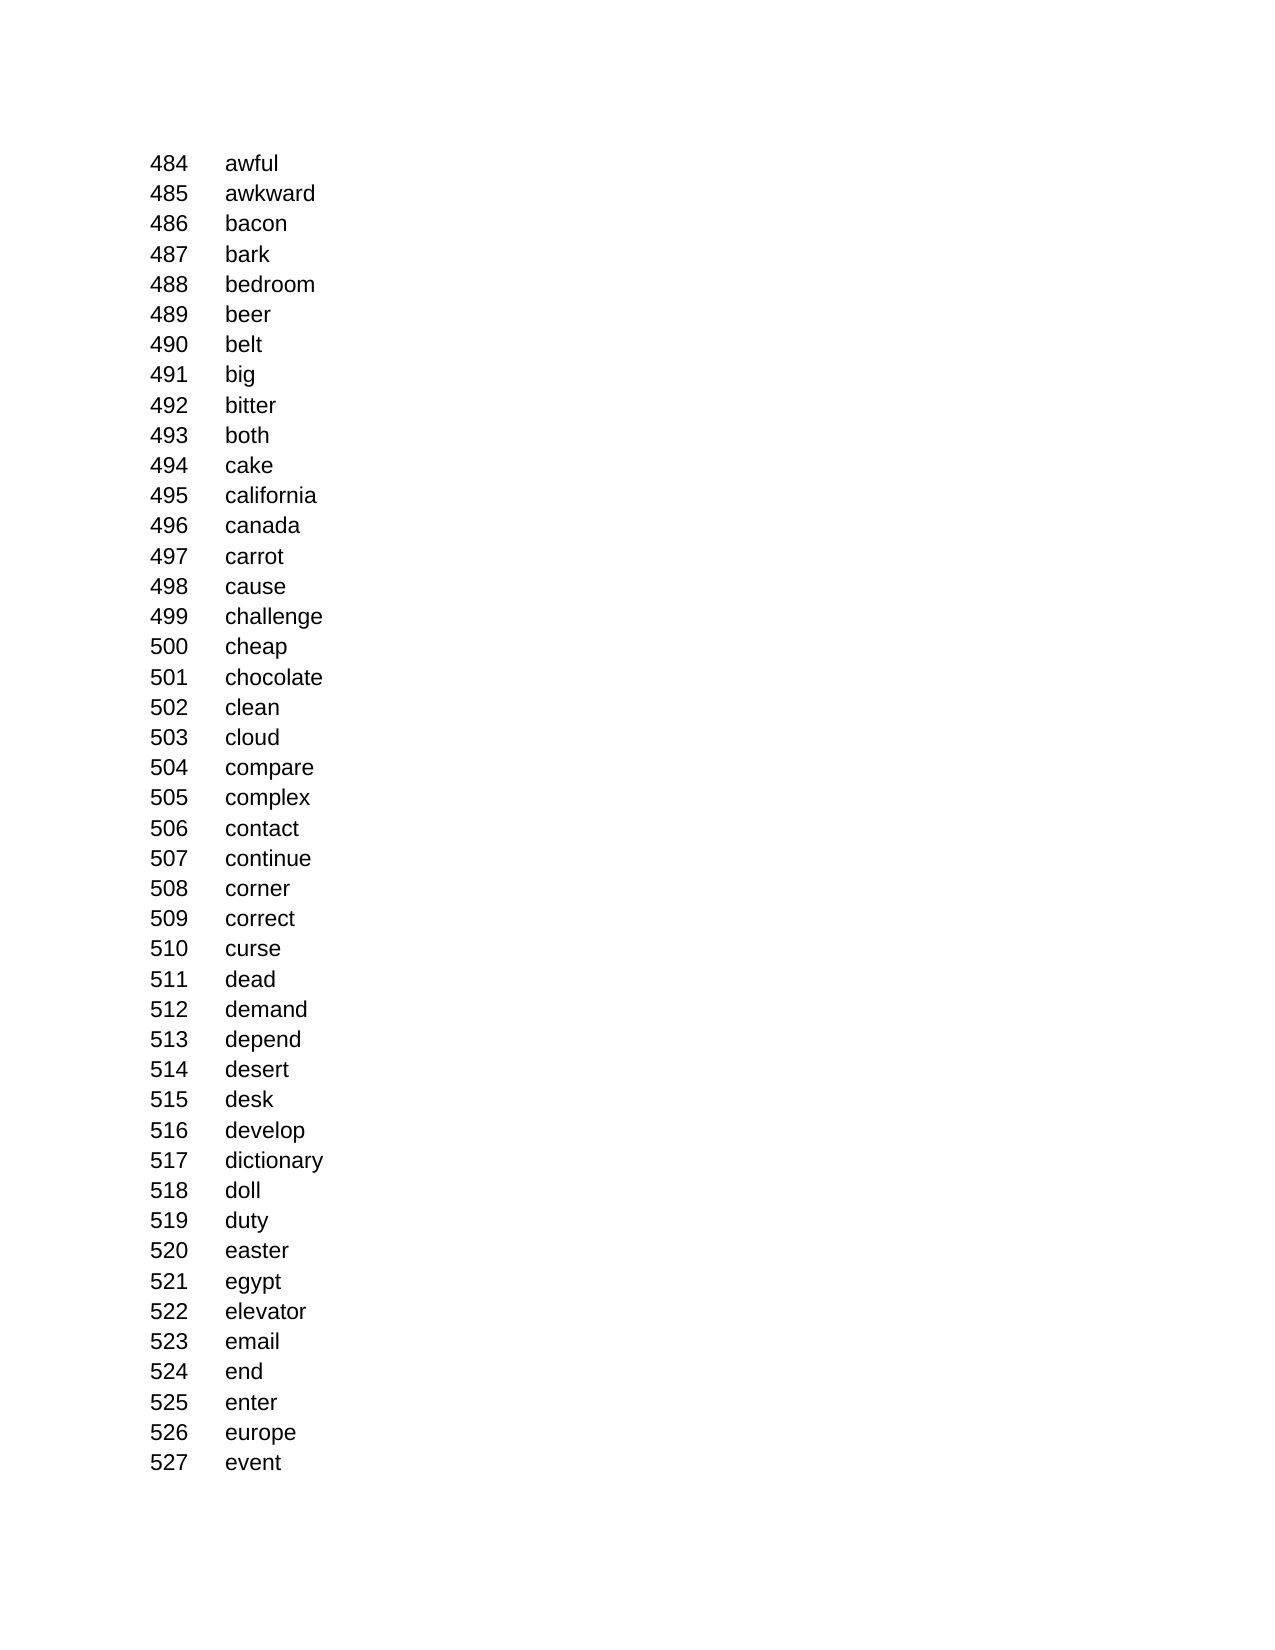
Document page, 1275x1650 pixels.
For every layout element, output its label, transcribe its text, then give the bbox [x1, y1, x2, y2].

text 490 belt [150, 331, 1125, 358]
text 492 bitter [150, 392, 1125, 418]
text 512 demand [150, 996, 1125, 1022]
text 500 cheap [150, 633, 1125, 660]
text 506 contact [150, 814, 1125, 841]
text 502 clean [150, 694, 1125, 720]
text 524 end [150, 1358, 1125, 1385]
text 491 big [150, 361, 1125, 388]
text 494 cake [150, 452, 1125, 478]
text 485 awkward [150, 180, 1125, 207]
text 507 continue [150, 845, 1125, 871]
text 525 enter [150, 1388, 1125, 1415]
text 493 both [150, 422, 1125, 448]
text 498 cause [150, 573, 1125, 599]
text 518 doll [150, 1177, 1125, 1203]
text 523 email [150, 1328, 1125, 1354]
text 495 california [150, 482, 1125, 509]
text 497 carrot [150, 543, 1125, 569]
text 521 egypt [150, 1268, 1125, 1294]
text 486 bacon [150, 210, 1125, 237]
text 487 bark [150, 241, 1125, 267]
text 516 develop [150, 1117, 1125, 1143]
text 504 compare [150, 754, 1125, 781]
text 484 awful [150, 150, 1125, 176]
text 513 depend [150, 1026, 1125, 1052]
text 517 dictionary [150, 1147, 1125, 1173]
text 501 chocolate [150, 663, 1125, 690]
text 508 corner [150, 875, 1125, 901]
text 496 canada [150, 512, 1125, 539]
text 514 desert [150, 1056, 1125, 1083]
text 503 cloud [150, 724, 1125, 750]
text 510 curse [150, 935, 1125, 962]
text 499 challenge [150, 603, 1125, 629]
text 519 duty [150, 1207, 1125, 1234]
text 522 elevator [150, 1298, 1125, 1324]
text 488 bedroom [150, 271, 1125, 297]
text 505 complex [150, 784, 1125, 811]
text 489 beer [150, 301, 1125, 327]
text 515 desk [150, 1086, 1125, 1113]
text 526 europe [150, 1419, 1125, 1445]
text 520 easter [150, 1237, 1125, 1264]
text 509 correct [150, 905, 1125, 932]
text 511 dead [150, 966, 1125, 992]
text 527 event [150, 1449, 1125, 1475]
